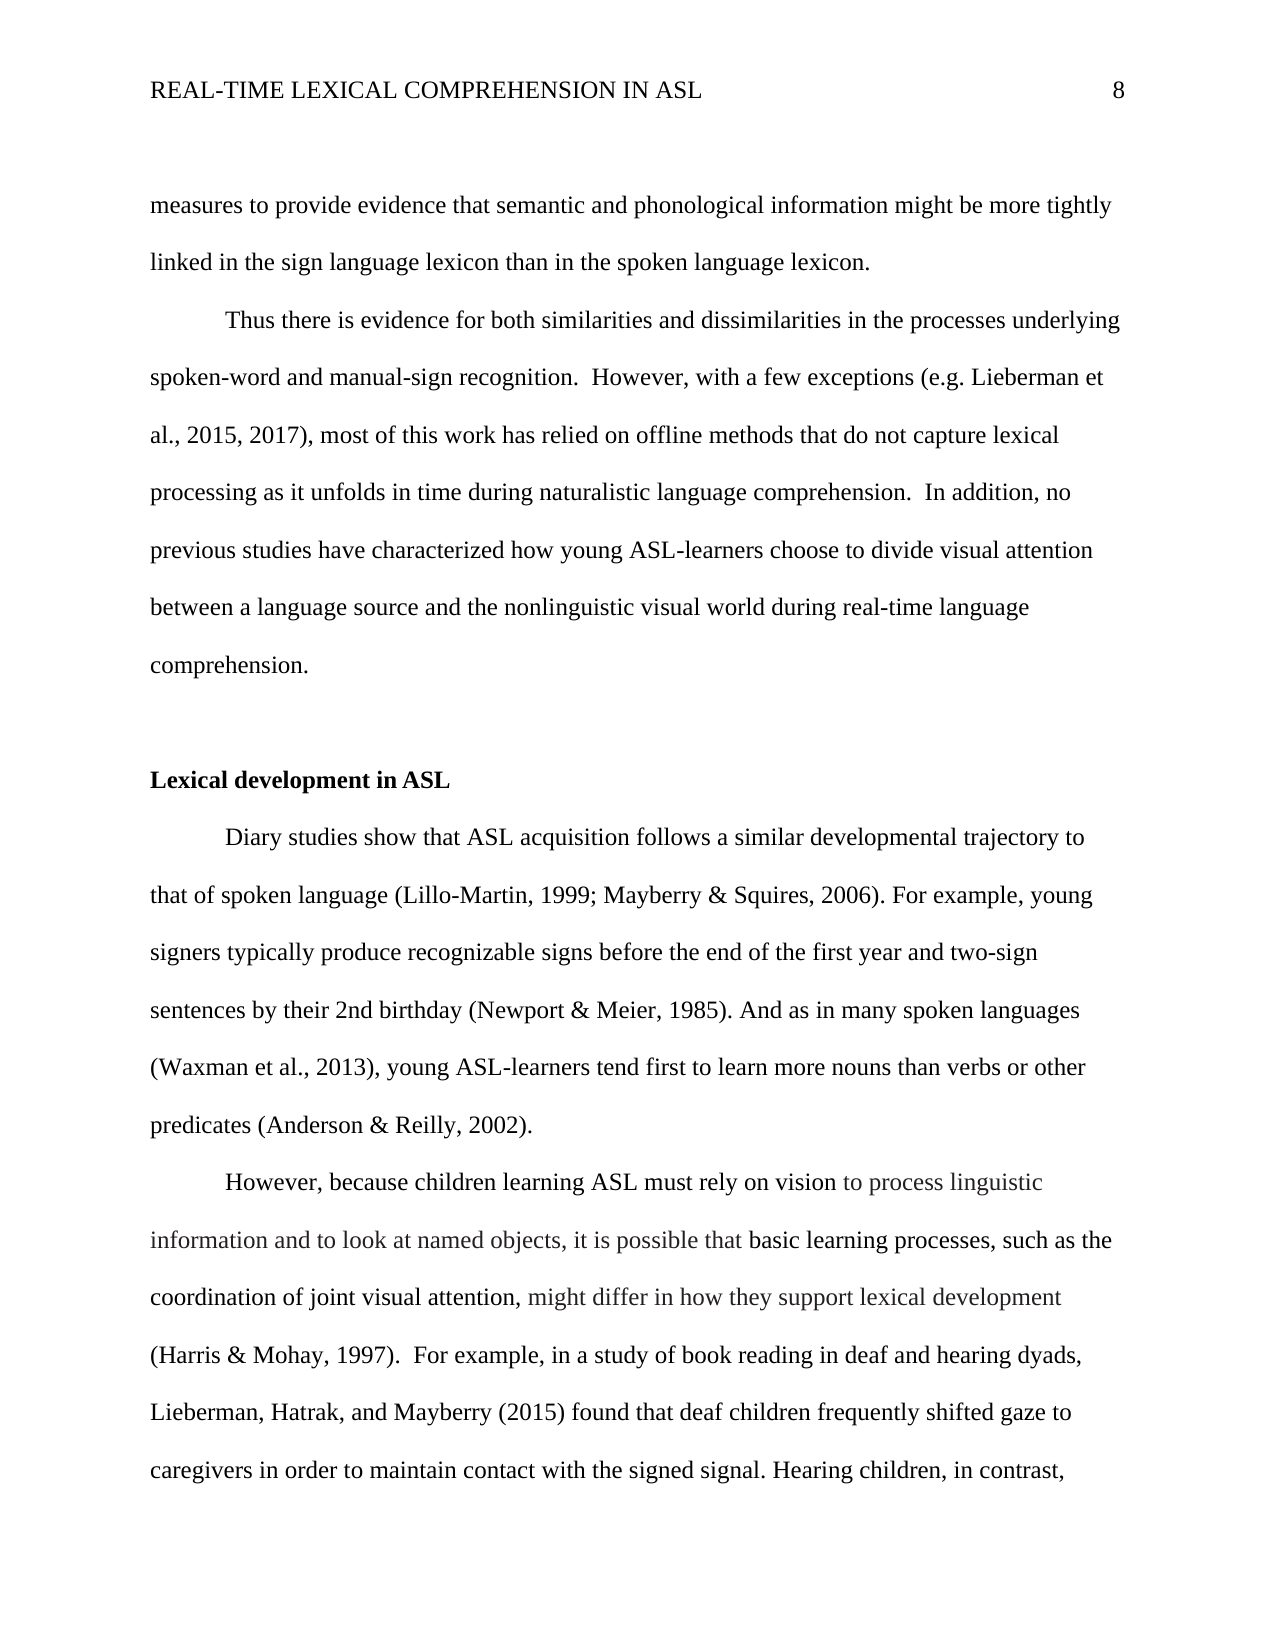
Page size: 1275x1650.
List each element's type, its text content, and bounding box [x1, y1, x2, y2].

text Diary studies show that ASL acquisition follows a similar developmental trajectory to that of spoken language (Lillo-Martin, 1999; Mayberry & Squires, 2006). For example, young signers typically produce recognizable signs before the end of the first year and two-sign sentences by their 2nd birthday (Newport & Meier, 1985). And as in many spoken languages (Waxman et al., 2013), young ASL-learners tend first to learn more nouns than verbs or other predicates (Anderson & Reilly, 2002). [150, 822, 1125, 1139]
subtitle Lexical development in ASL [150, 765, 1125, 794]
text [150, 1167, 1125, 1484]
text Thus there is evidence for both similarities and dissimilarities in the processes underlying spoken-word and manual-sign recognition. However, with a few exceptions (e.g. Lieberman et al., 2015, 2017), most of this work has relied on offline methods that do not capture lexical processing as it unfolds in time during naturalistic language comprehension. In addition, no previous studies have characterized how young ASL-learners choose to divide visual attention between a language source and the nonlinguistic visual world during real-time language comprehension. [150, 305, 1125, 679]
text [150, 190, 1125, 276]
